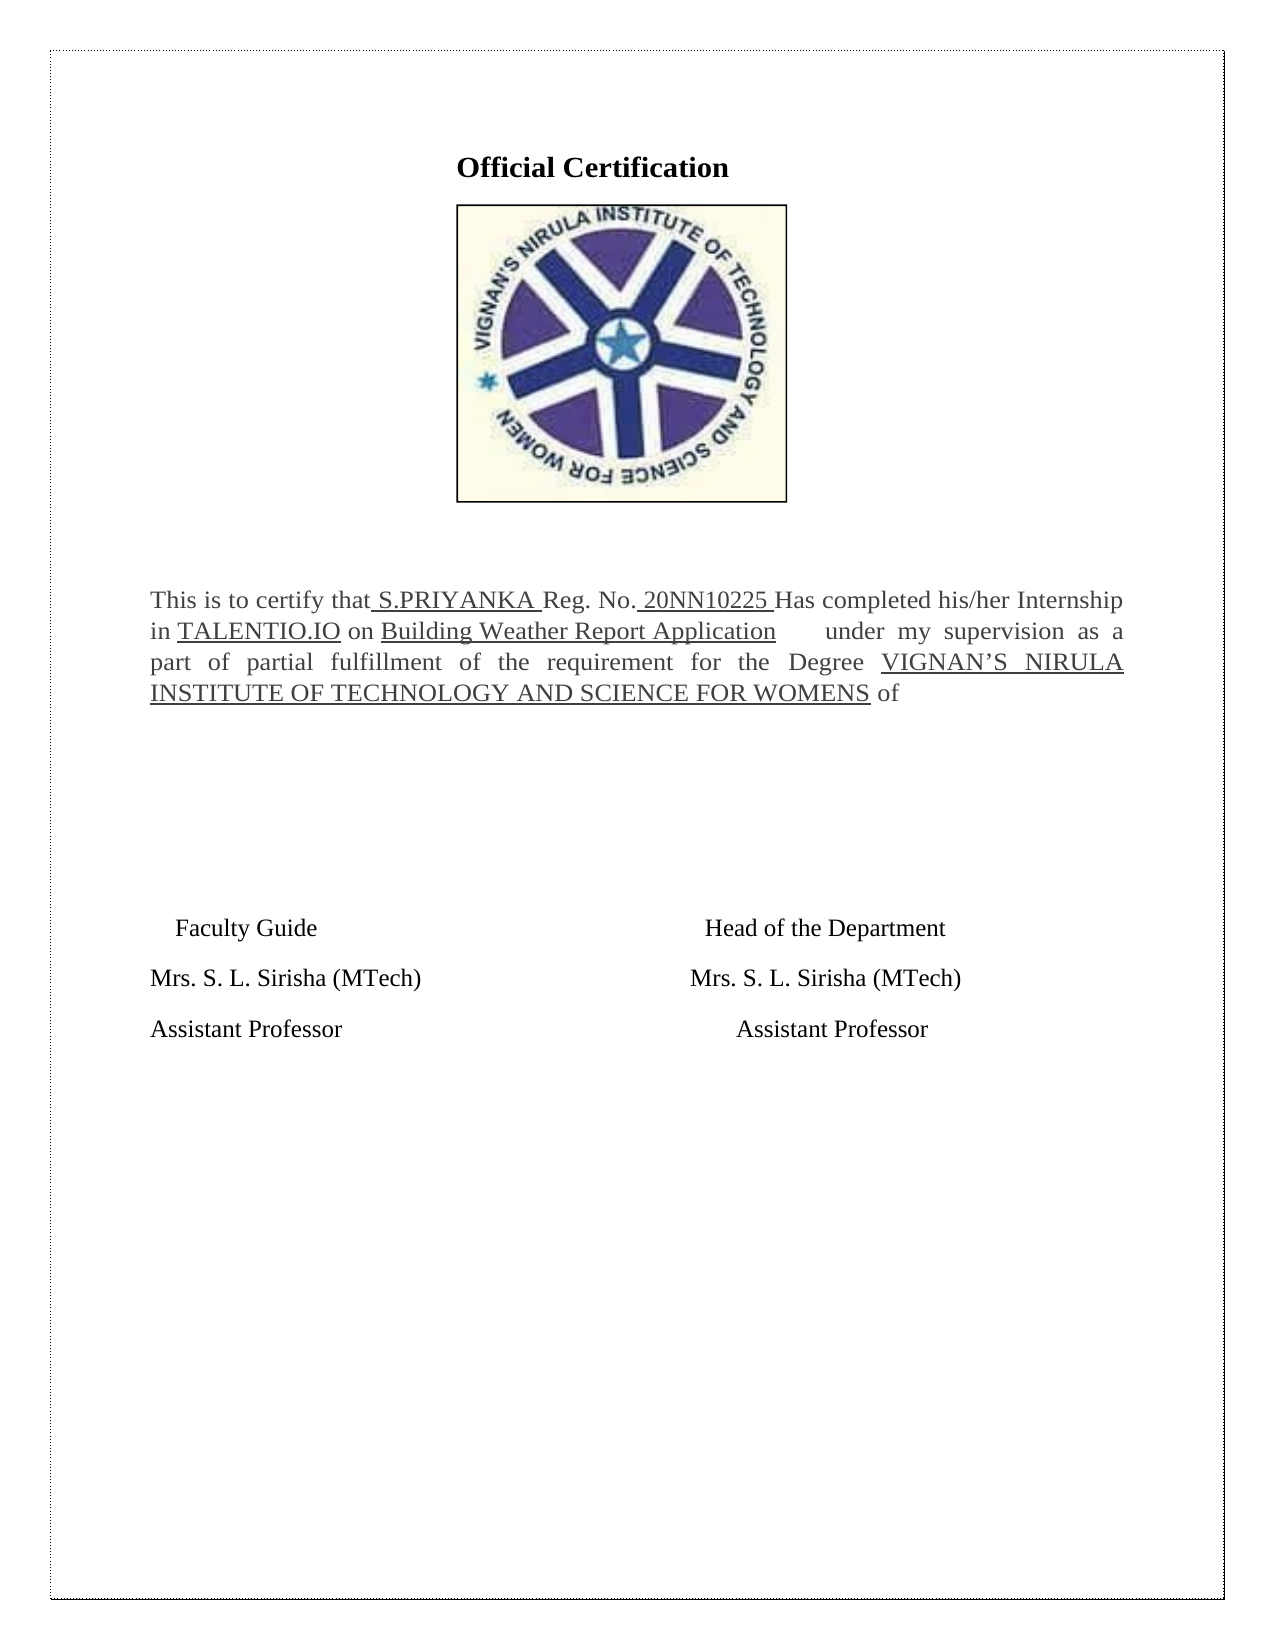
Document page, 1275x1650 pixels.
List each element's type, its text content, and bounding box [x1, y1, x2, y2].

subtitle This is to certify that S.PRIYANKA Reg. No. 20NN10225 Has completed his/her Internship in TALENTIO.IO on Building Weather Report Application under my supervision as a part of partial fulfillment of the requirement for the Degree VIGNAN’S NIRULA INSTITUTE OF TECHNOLOGY AND SCIENCE FOR WOMENS of [150, 585, 1124, 707]
picture [459, 207, 785, 501]
text Faculty Guide Head of the Department [150, 913, 1124, 942]
text Official Certification [150, 150, 1124, 183]
text Assistant Professor Assistant Professor [150, 1014, 1124, 1043]
text Mrs. S. L. Sirisha (MTech) Mrs. S. L. Sirisha (MTech) [150, 963, 1124, 992]
